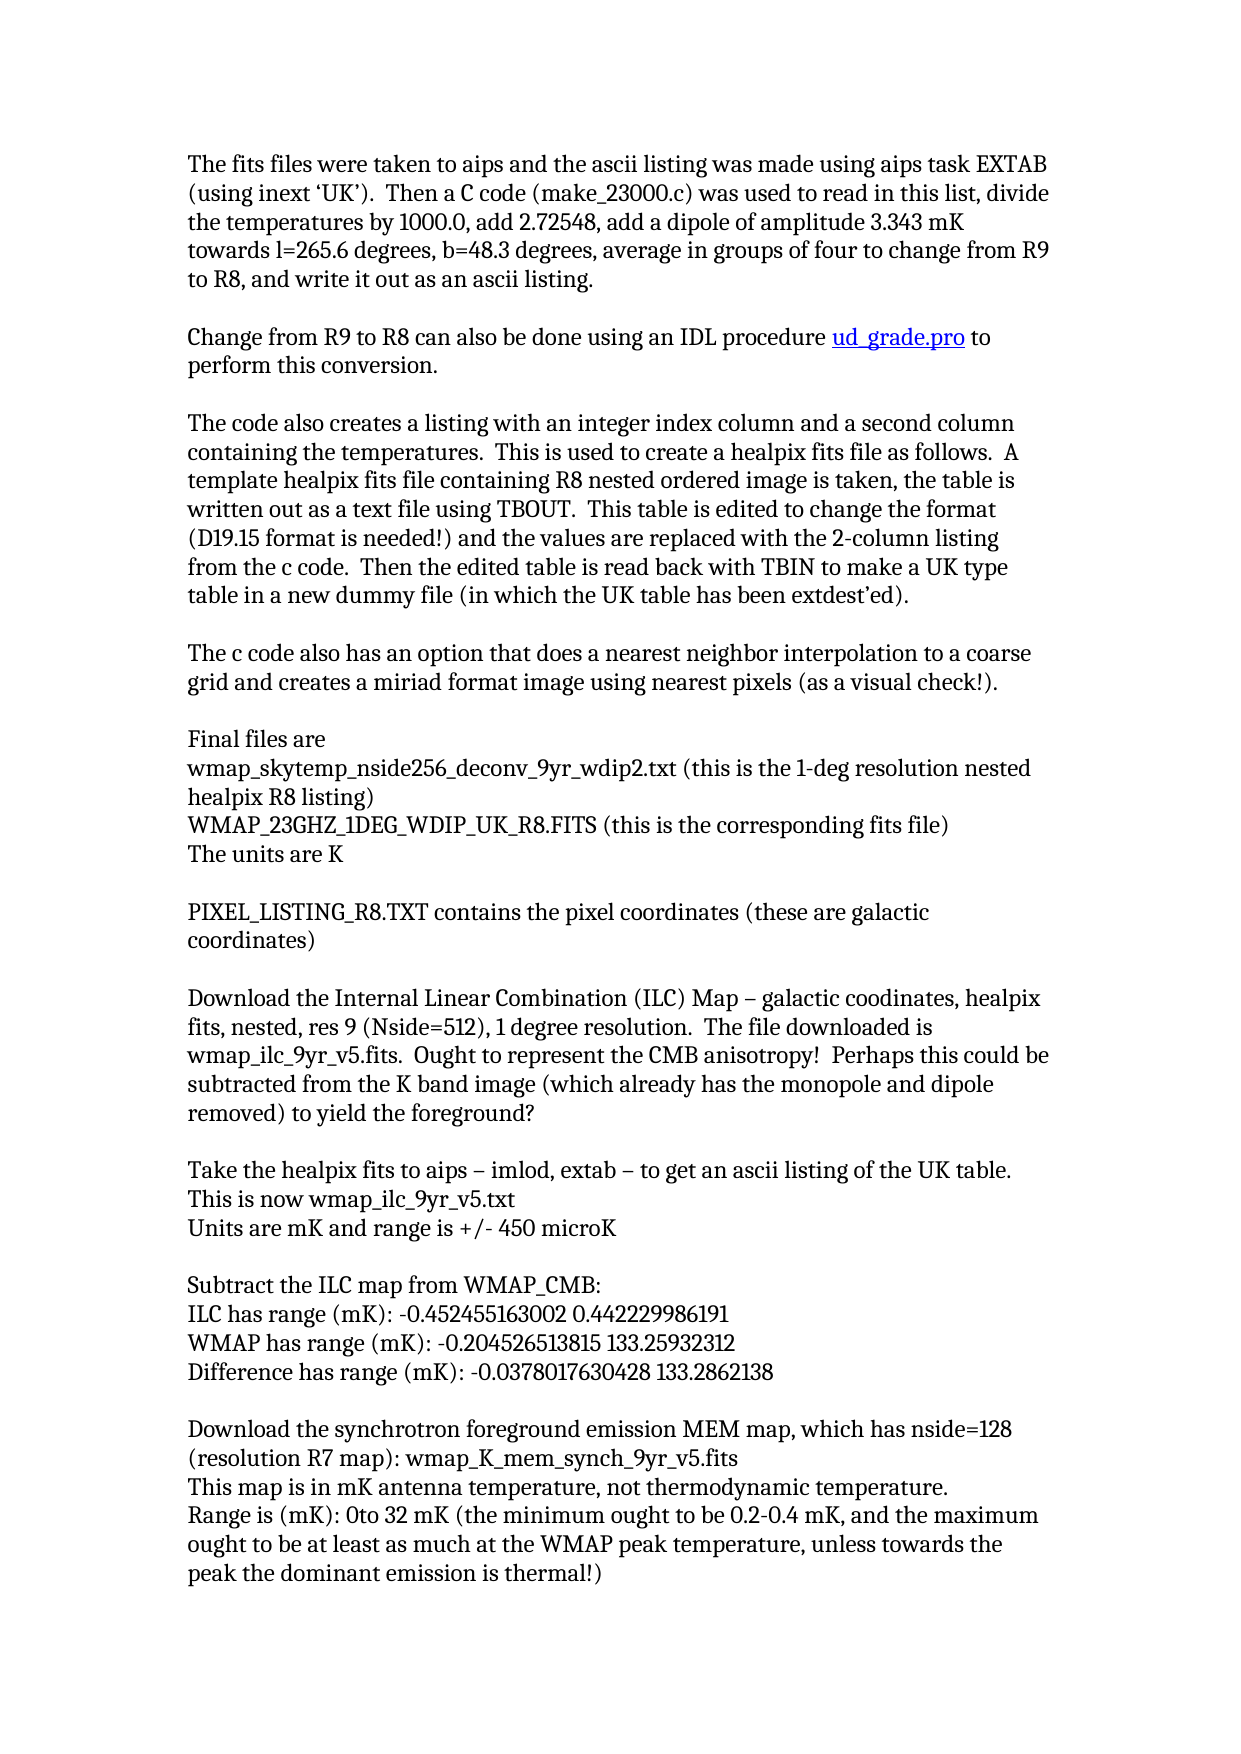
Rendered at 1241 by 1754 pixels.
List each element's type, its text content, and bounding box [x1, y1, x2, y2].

text WMAP_23GHZ_1DEG_WDIP_UK_R8.FITS (this is the corresponding fits file) [187, 811, 1053, 840]
text Range is (mK): 0to 32 mK (the minimum ought to be 0.2-0.4 mK, and the maximum ought to be at least as much at the WMAP peak temperature, unless towards the peak the dominant emission is thermal!) [187, 1501, 1053, 1587]
text PIXEL_LISTING_R8.TXT contains the pixel coordinates (these are galactic coordinates) [187, 897, 1053, 955]
text Difference has range (mK): -0.0378017630428 133.2862138 [187, 1357, 1053, 1386]
text Take the healpix fits to aips – imlod, extab – to get an ascii listing of the UK table. This is now wmap_ilc_9yr_v5.txt [187, 1156, 1053, 1214]
text WMAP has range (mK): -0.204526513815 133.25932312 [187, 1329, 1053, 1357]
text Units are mK and range is +/- 450 microK [187, 1214, 1053, 1242]
text The units are K [187, 840, 1053, 869]
text Final files are [187, 725, 1053, 754]
text The fits files were taken to aips and the ascii listing was made using aips task EXTAB (using inext ‘UK’). Then a C code (make_23000.c) was used to read in this list, divide the temperatures by 1000.0, add 2.72548, add a dipole of amplitude 3.343 mK towards l=265.6 degrees, b=48.3 degrees, average in groups of four to change from R9 to R8, and write it out as an ascii listing. [187, 150, 1053, 294]
text The c code also has an option that does a nearest neighbor interpolation to a coarse grid and creates a miriad format image using nearest pixels (as a visual check!). [187, 639, 1053, 696]
text Download the synchrotron foreground emission MEM map, which has nside=128 (resolution R7 map): wmap_K_mem_synch_9yr_v5.fits [187, 1415, 1053, 1472]
text Subtract the ILC map from WMAP_CMB: [187, 1271, 1053, 1300]
text This map is in mK antenna temperature, not thermodynamic temperature. [187, 1472, 1053, 1501]
text The code also creates a listing with an integer index column and a second column containing the temperatures. This is used to create a healpix fits file as follows. A template healpix fits file containing R8 nested ordered image is taken, the table is written out as a text file using TBOUT. This table is edited to change the format (D19.15 format is needed!) and the values are replaced with the 2-column listing from the c code. Then the edited table is read back with TBIN to make a UK type table in a new dummy file (in which the UK table has been extdest’ed). [187, 409, 1053, 610]
text ILC has range (mK): -0.452455163002 0.442229986191 [187, 1300, 1053, 1329]
text Change from R9 to R8 can also be done using an IDL procedure ud_grade.pro to perform this conversion. [187, 322, 1053, 380]
text wmap_skytemp_nside256_deconv_9yr_wdip2.txt (this is the 1-deg resolution nested healpix R8 listing) [187, 754, 1053, 811]
text Download the Internal Linear Combination (ILC) Map – galactic coodinates, healpix fits, nested, res 9 (Nside=512), 1 degree resolution. The file downloaded is wmap_ilc_9yr_v5.fits. Ought to represent the CMB anisotropy! Perhaps this could be subtracted from the K band image (which already has the monopole and dipole removed) to yield the foreground? [187, 984, 1053, 1127]
